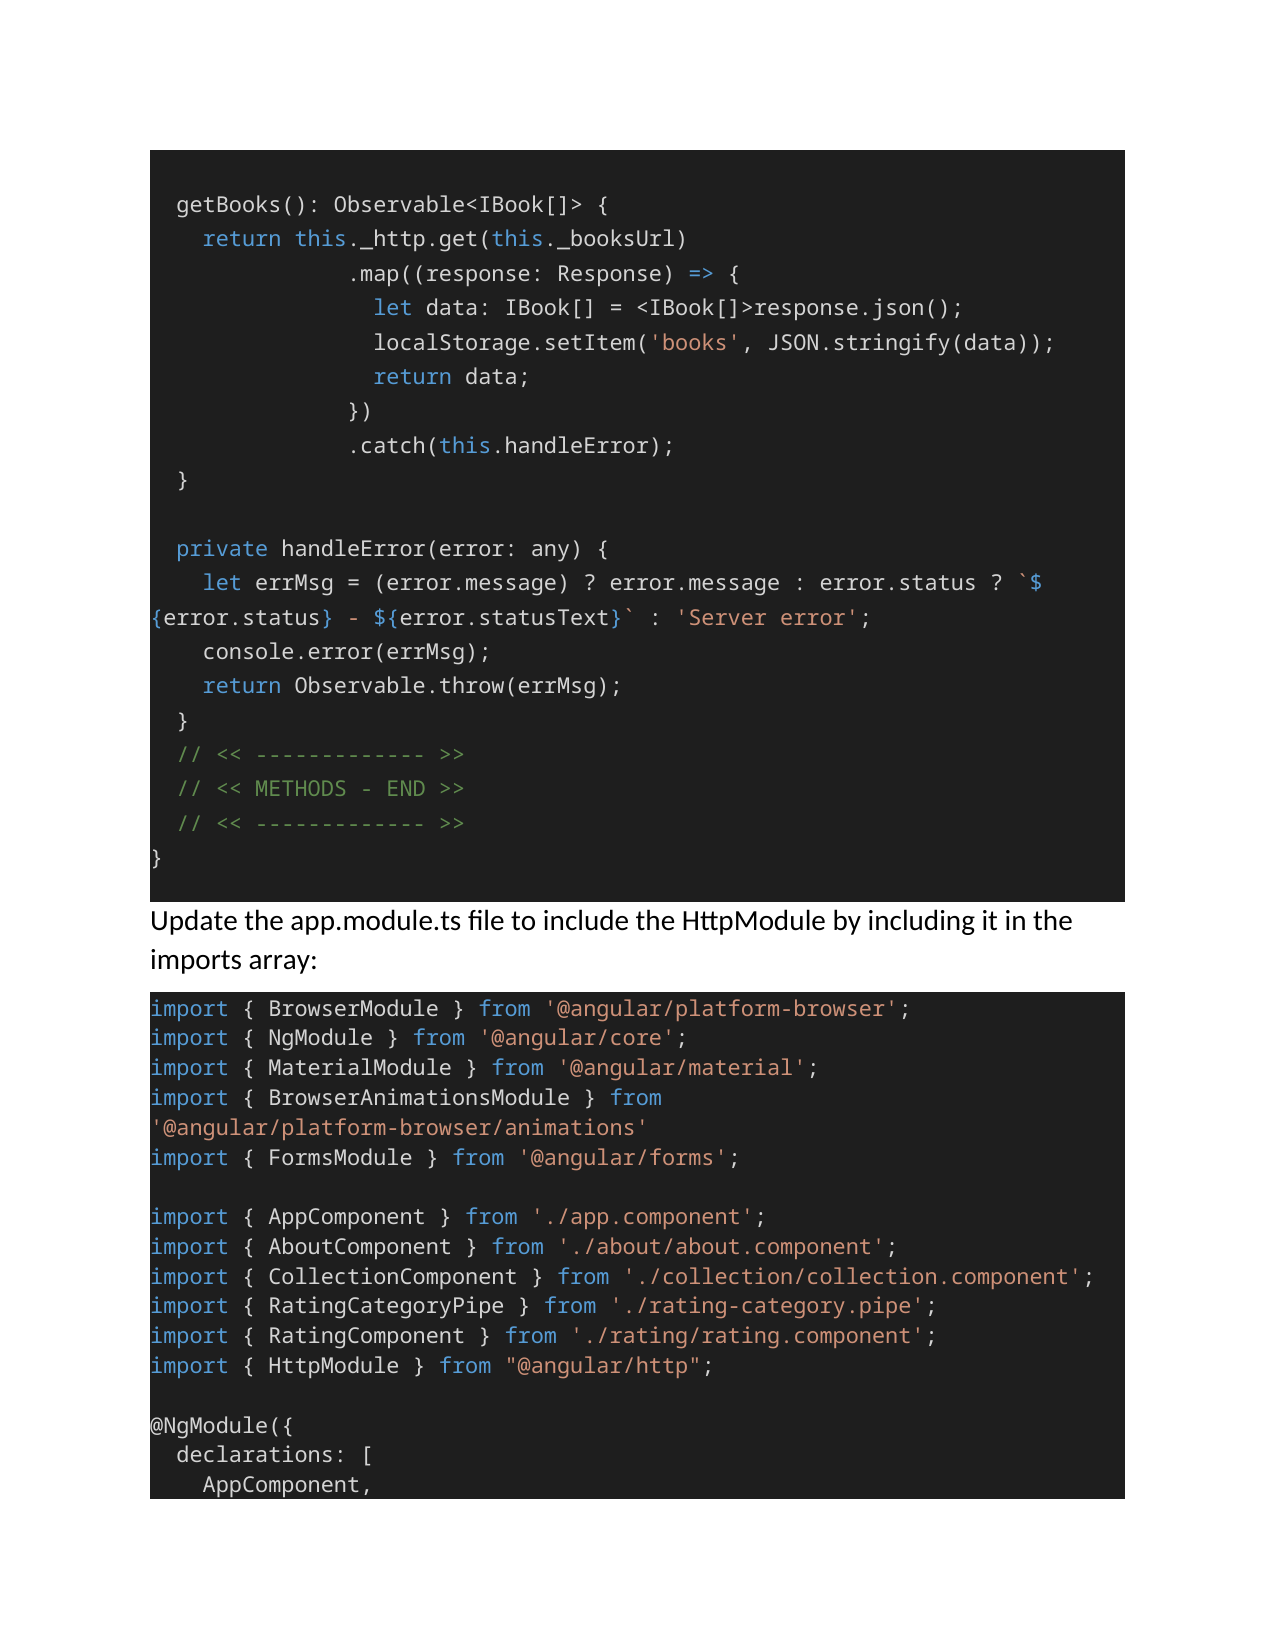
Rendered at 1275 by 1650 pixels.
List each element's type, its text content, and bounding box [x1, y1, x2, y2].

text .map((response: Response) => { [150, 253, 1125, 287]
text import { MaterialModule } from '@angular/material'; [150, 1052, 1125, 1082]
text }) [150, 391, 1125, 425]
text import { AboutComponent } from './about/about.component'; [150, 1231, 1125, 1261]
text // << METHODS - END >> [150, 769, 1125, 803]
text return this._http.get(this._booksUrl) [150, 219, 1125, 253]
text AppComponent, [150, 1469, 1125, 1499]
text .catch(this.handleError); [150, 425, 1125, 459]
text import { HttpModule } from "@angular/http"; [150, 1350, 1125, 1380]
text declarations: [ [150, 1439, 1125, 1469]
text } [150, 459, 1125, 494]
text } [150, 837, 1125, 872]
text private handleError(error: any) { [150, 528, 1125, 562]
text import { RatingCategoryPipe } from './rating-category.pipe'; [150, 1290, 1125, 1320]
text localStorage.setItem('books', JSON.stringify(data)); [150, 322, 1125, 356]
text let errMsg = (error.message) ? error.message : error.status ? `${error.status} - ${error.statusText}` : 'Server error'; [150, 562, 1125, 631]
text } [150, 700, 1125, 734]
text let data: IBook[] = <IBook[]>response.json(); [150, 287, 1125, 322]
text @NgModule({ [150, 1409, 1125, 1439]
text import { AppComponent } from './app.component'; [150, 1201, 1125, 1231]
text import { CollectionComponent } from './collection/collection.component'; [150, 1261, 1125, 1290]
text getBooks(): Observable<IBook[]> { [150, 184, 1125, 219]
text import { NgModule } from '@angular/core'; [150, 1022, 1125, 1052]
text import { FormsModule } from '@angular/forms'; [150, 1141, 1125, 1171]
text Update the app.module.ts file to include the HttpModule by including it in the imports array: [150, 902, 1125, 976]
text // << ------------- >> [150, 803, 1125, 837]
text return Observable.throw(errMsg); [150, 666, 1125, 700]
text import { RatingComponent } from './rating/rating.component'; [150, 1320, 1125, 1350]
text // << ------------- >> [150, 734, 1125, 769]
text import { BrowserAnimationsModule } from '@angular/platform-browser/animations' [150, 1082, 1125, 1141]
text console.error(errMsg); [150, 631, 1125, 666]
text return data; [150, 356, 1125, 391]
text import { BrowserModule } from '@angular/platform-browser'; [150, 992, 1125, 1022]
